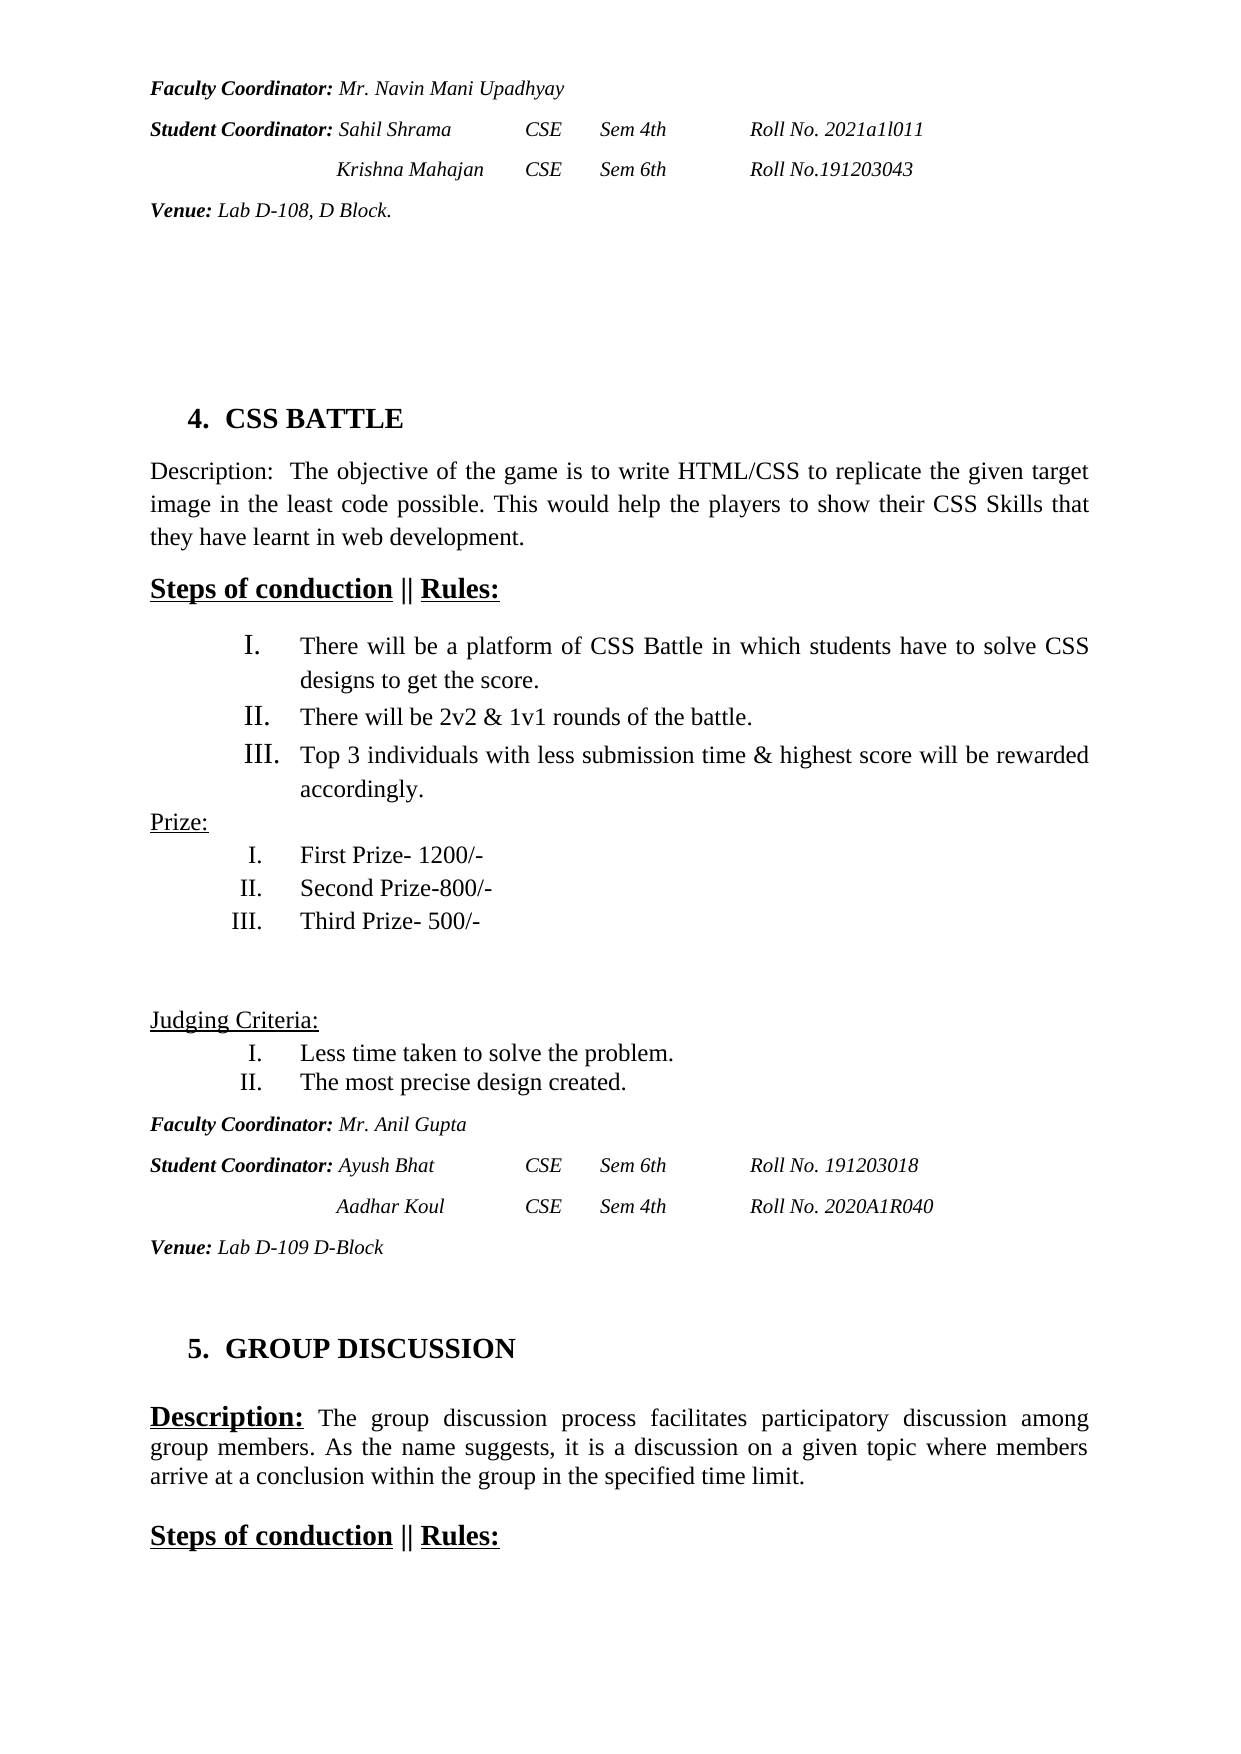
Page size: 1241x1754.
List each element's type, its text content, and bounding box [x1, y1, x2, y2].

text Venue: Lab D-108, D Block. [150, 198, 1090, 222]
text Steps of conduction || Rules: [150, 572, 1090, 605]
text Judging Criteria: [150, 1005, 1090, 1034]
text Student Coordinator: Sahil Shrama CSE Sem 4th Roll No. 2021a1l011 [150, 117, 1090, 141]
list The most precise design created. [262, 1067, 1090, 1096]
text Description: The objective of the game is to write HTML/CSS to replicate the given target image in the least code possible. This would help the players to show their CSS Skills that they have learnt in web development. [150, 456, 1090, 551]
list First Prize- 1200/- [262, 840, 1090, 869]
list Top 3 individuals with less submission time & highest score will be rewarded accordingly. [244, 736, 1090, 803]
text Steps of conduction || Rules: [150, 1518, 1090, 1552]
text Venue: Lab D-109 D-Block [150, 1234, 1090, 1259]
text Student Coordinator: Ayush Bhat CSE Sem 6th Roll No. 191203018 [150, 1153, 1090, 1177]
text Faculty Coordinator: Mr. Navin Mani Upadhyay [150, 76, 1090, 100]
list Third Prize- 500/- [262, 906, 1090, 935]
list There will be 2v2 & 1v1 rounds of the battle. [244, 698, 1090, 731]
list There will be a platform of CSS Battle in which students have to solve CSS designs to get the score. [244, 627, 1090, 693]
list GROUP DISCUSSION [187, 1332, 1090, 1365]
text Faculty Coordinator: Mr. Anil Gupta [150, 1112, 1090, 1136]
text Prize: [150, 807, 1090, 836]
list Second Prize-800/- [262, 873, 1090, 902]
text Aadhar Koul CSE Sem 4th Roll No. 2020A1R040 [225, 1194, 1090, 1218]
list Less time taken to solve the problem. [262, 1038, 1090, 1067]
text Description: The group discussion process facilitates participatory discussion among group members. As the name suggests, it is a discussion on a given topic where members arrive at a conclusion within the group in the specified time limit. [150, 1399, 1090, 1490]
list CSS BATTLE [187, 401, 1090, 434]
text Krishna Mahajan CSE Sem 6th Roll No.191203043 [300, 157, 1090, 181]
